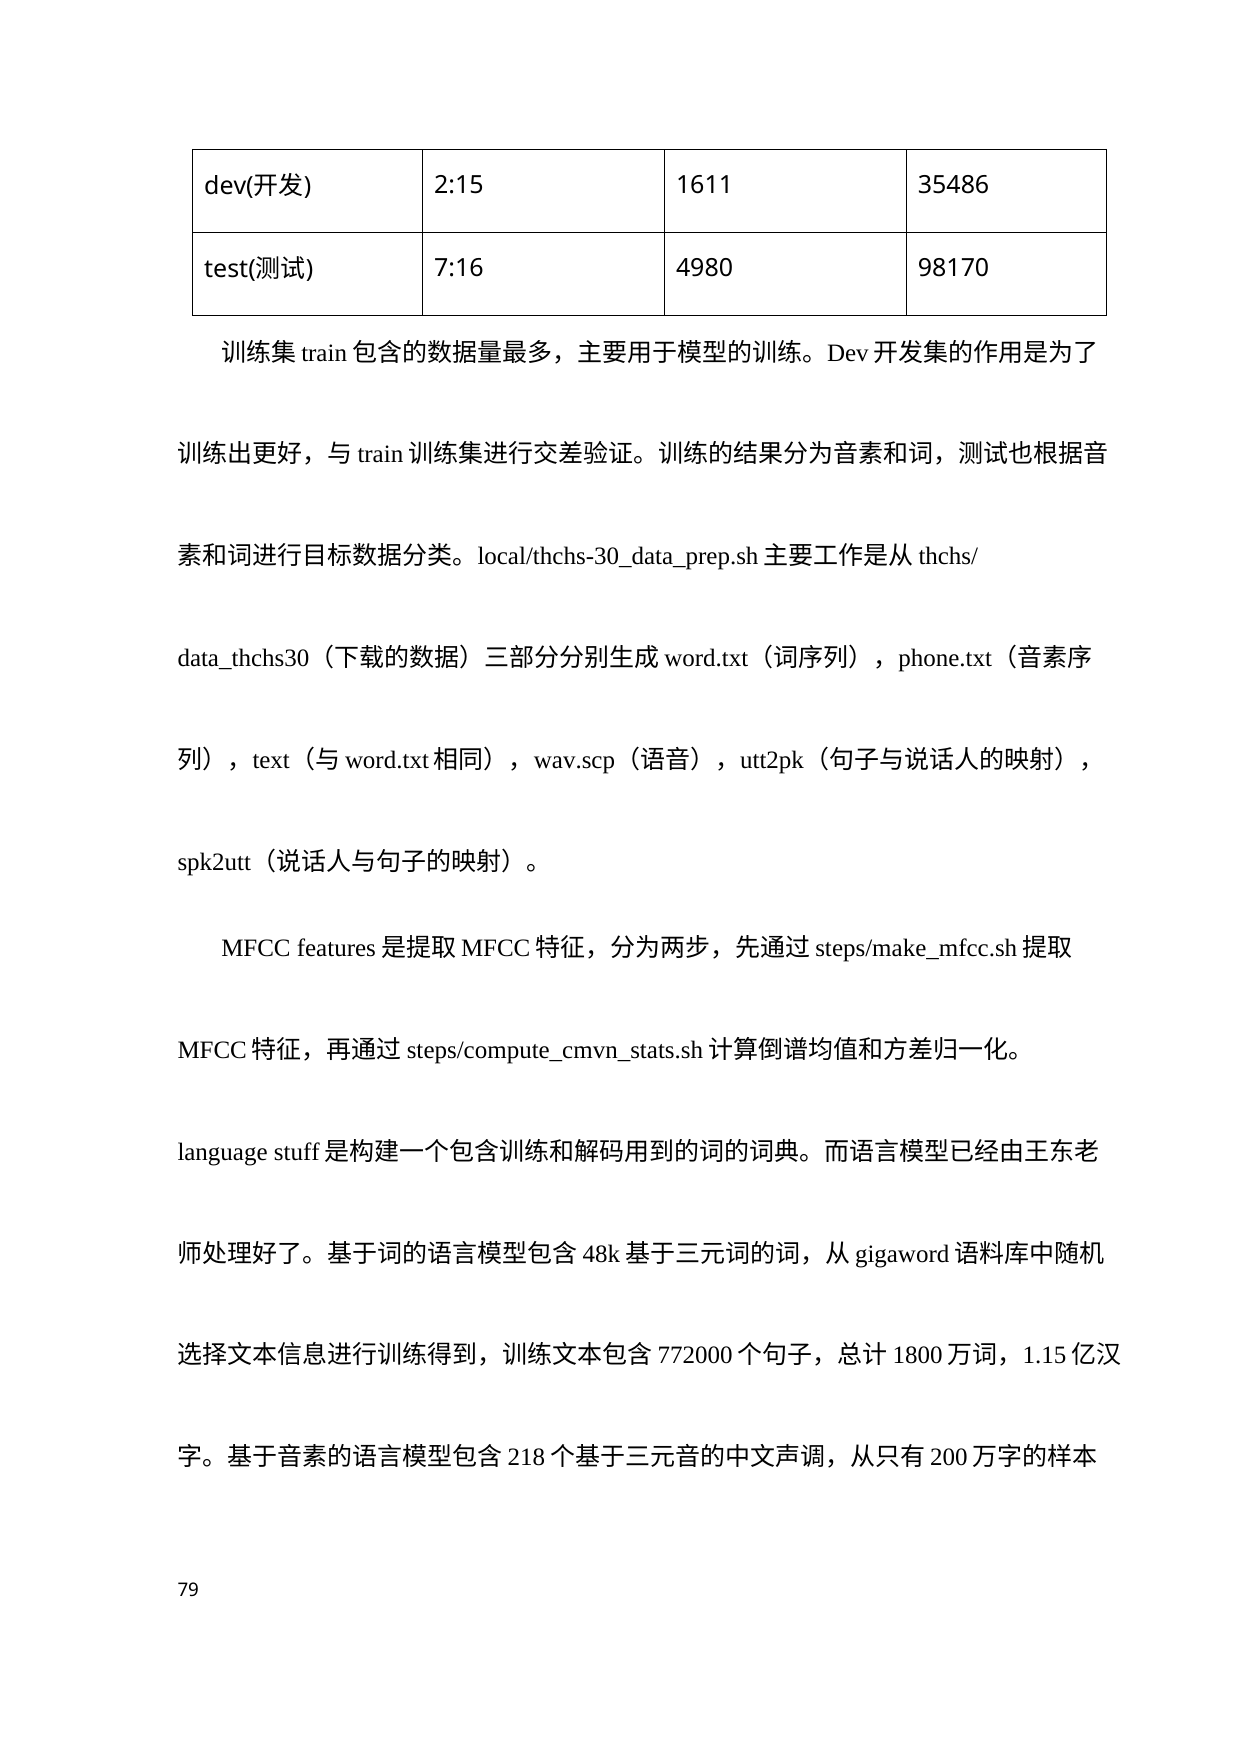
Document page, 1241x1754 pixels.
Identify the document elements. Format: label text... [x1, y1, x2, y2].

table_cell 7:16 [423, 233, 664, 315]
table_cell 2:15 [423, 150, 664, 232]
table_cell dev(开发) [193, 150, 422, 232]
table_cell 98170 [907, 233, 1106, 315]
table_cell 4980 [665, 233, 906, 315]
table_cell 1611 [665, 150, 906, 232]
table_cell test(测试) [193, 233, 422, 315]
text 训练集train包含的数据量最多，主要用于模型的训练。Dev开发集的作用是为了训练出更好，与train训练集进行交差验证。训练的结果分为音素和词，测试也根据音素和词进行目标数据分类。local/thchs-30_data_prep.sh主要工作是从thchs/data_thchs30（下载的数据）三部分分别生成word.txt（词序列），phone.txt（音素序列），text（与word.txt相同），wav.scp（语音），utt2pk（句子与说话人的映射），spk2utt（说话人与句子的映射）。 [177, 316, 1122, 893]
table_cell 35486 [907, 150, 1106, 232]
